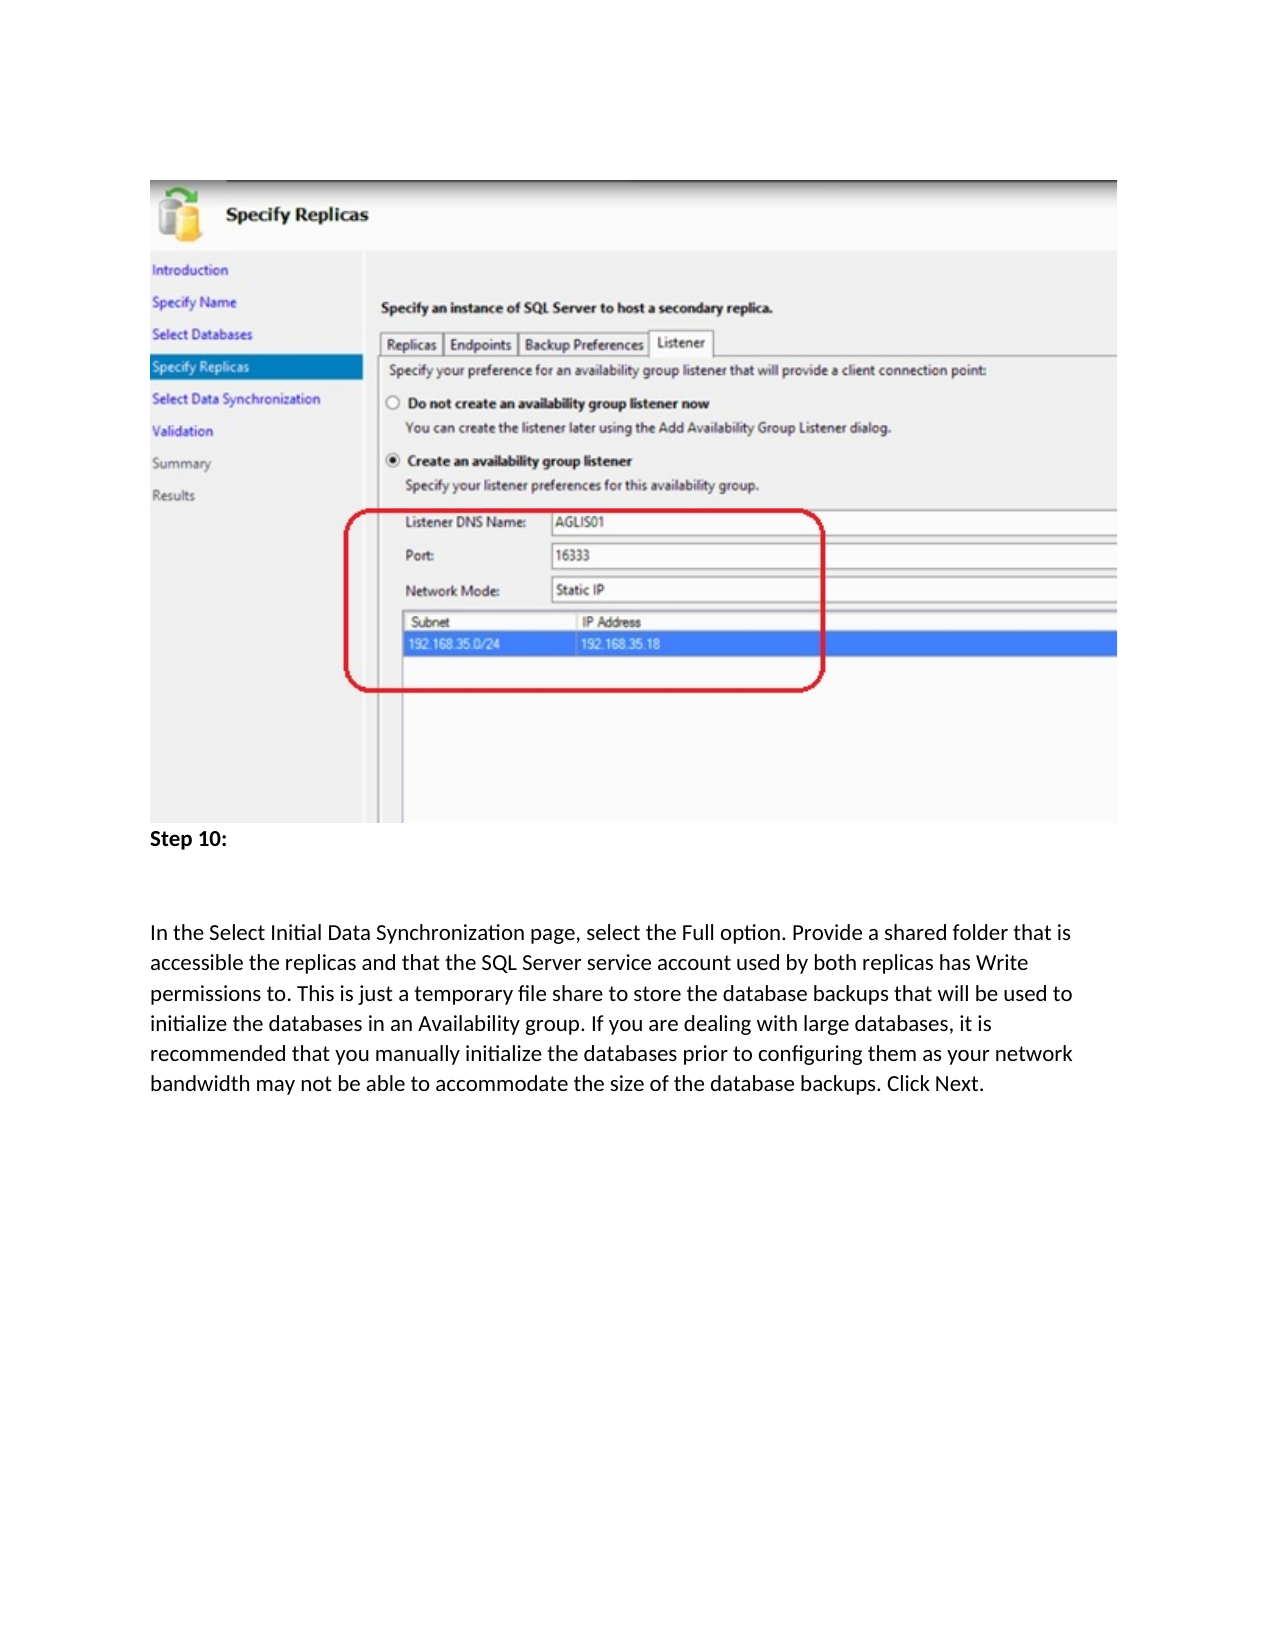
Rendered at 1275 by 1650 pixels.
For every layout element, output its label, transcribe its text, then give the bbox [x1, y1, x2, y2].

picture [150, 180, 1118, 823]
text In the Select Initial Data Synchronization page, select the Full option. Provide a shared folder that is accessible the replicas and that the SQL Server service account used by both replicas has Write permissions to. This is just a temporary file share to store the database backups that will be used to initialize the databases in an Availability group. If you are dealing with large databases, it is recommended that you manually initialize the databases prior to configuring them as your network bandwidth may not be able to accommodate the size of the database backups. Click Next. [150, 918, 1125, 1097]
